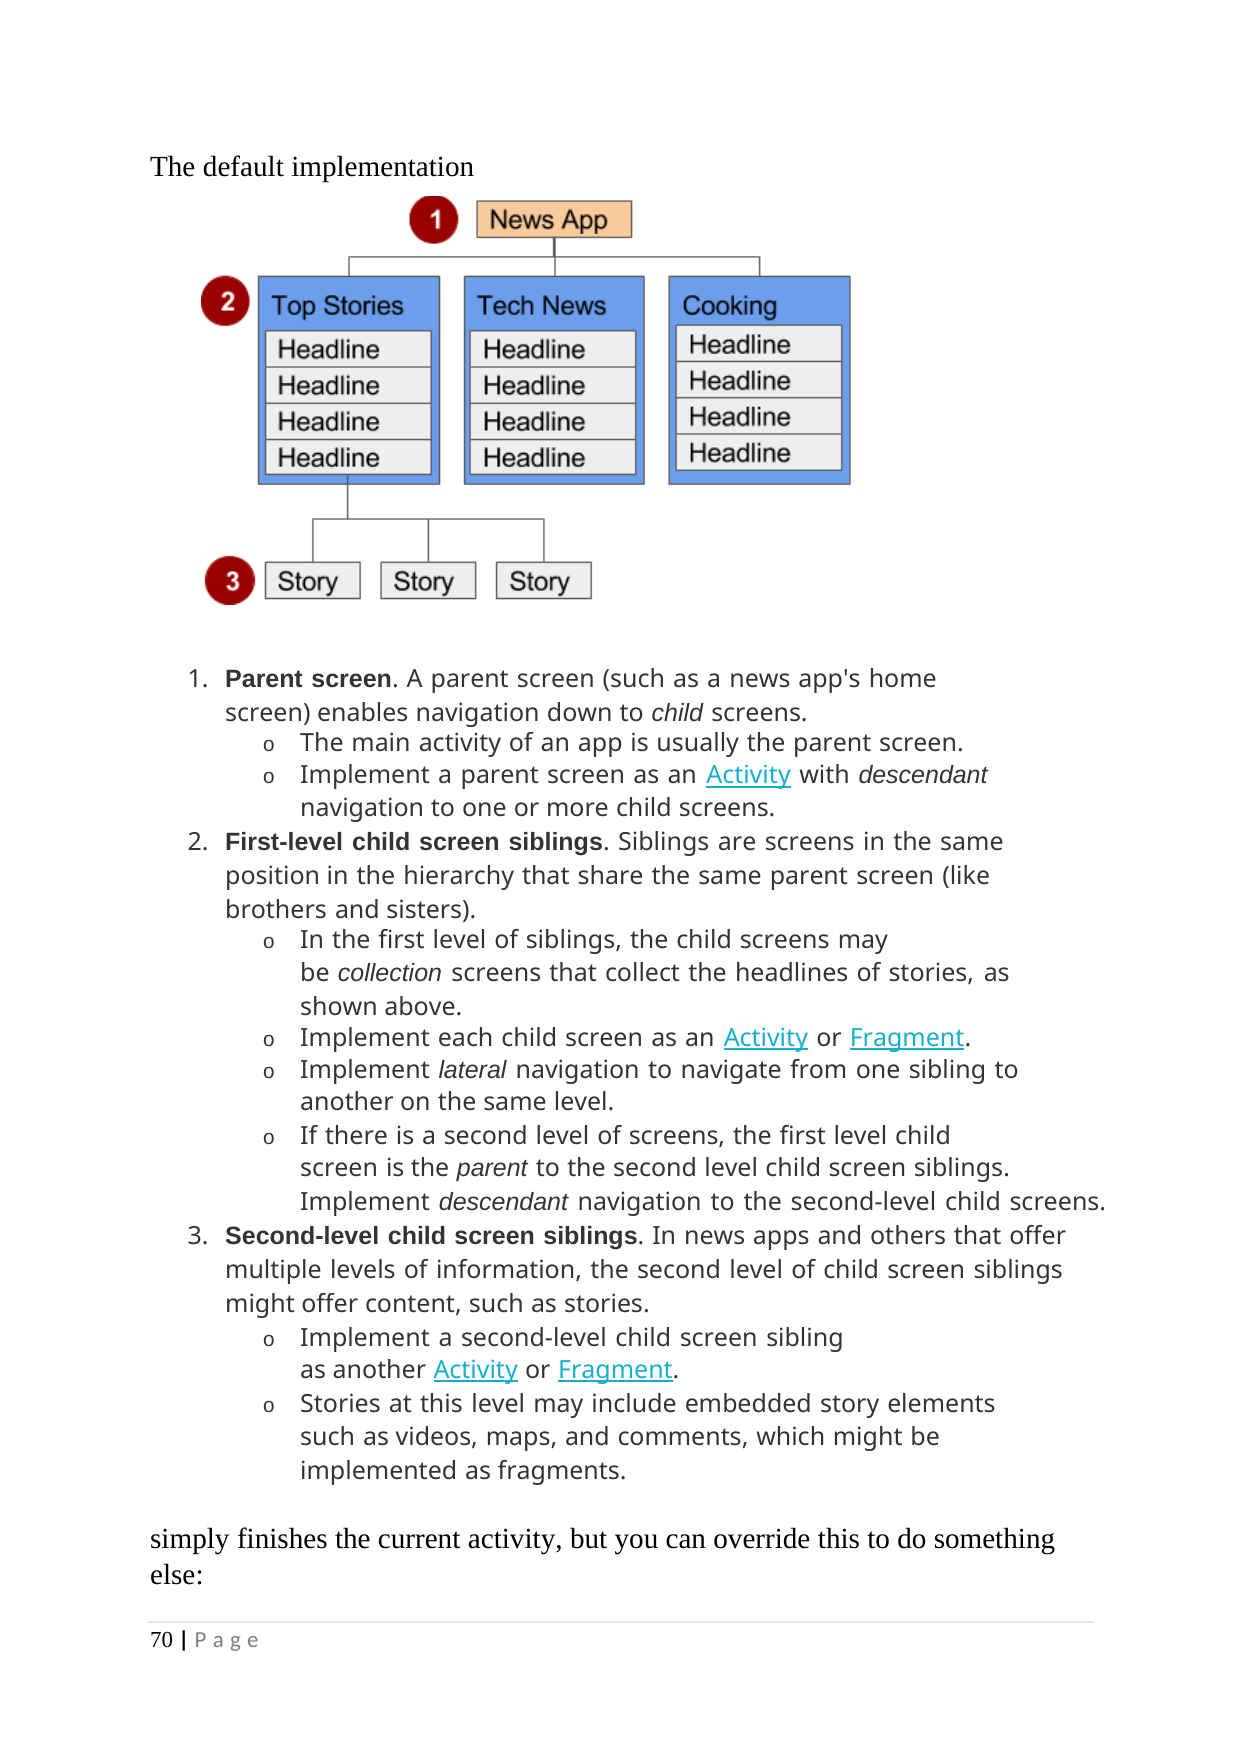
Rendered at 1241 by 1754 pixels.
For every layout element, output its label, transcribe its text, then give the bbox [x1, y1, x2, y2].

list Implement each child screen as an Activity or Fragment. [262, 1023, 1217, 1052]
list Stories at this level may include embedded story elements such as videos, maps, and comments, which might be implemented as fragments. [262, 1386, 1057, 1486]
text The default implementation [150, 149, 1217, 182]
list Implement lateral navigation to navigate from one sibling to another on the same level. [262, 1052, 1065, 1117]
list Second-level child screen siblings. In news apps and others that offer multiple levels of information, the second level of child screen siblings might offer content, such as stories. [187, 1217, 1084, 1320]
text simply finishes the current activity, but you can override this to do something else: [150, 1521, 1091, 1591]
text be collection screens that collect the headlines of stories, as shown above. [300, 955, 1091, 1023]
list The main activity of an app is usually the parent screen. [262, 728, 1217, 758]
list Implement a second-level child screen sibling as another Activity or Fragment. [262, 1320, 851, 1386]
list First-level child screen siblings. Siblings are screens in the same position in the hierarchy that share the same parent screen (like brothers and sisters). [187, 823, 1088, 926]
list Parent screen. A parent screen (such as a news app's home screen) enables navigation down to child screens. [187, 660, 1013, 728]
list Implement a parent screen as an Activity with descendant navigation to one or more child screens. [262, 758, 1081, 823]
text Implement descendant navigation to the second-level child screens. [300, 1183, 1217, 1217]
picture [201, 196, 851, 605]
list If there is a second level of screens, the first level child screen is the parent to the second level child screen siblings. [262, 1118, 1031, 1183]
list In the first level of siblings, the child screens may [262, 926, 1217, 955]
